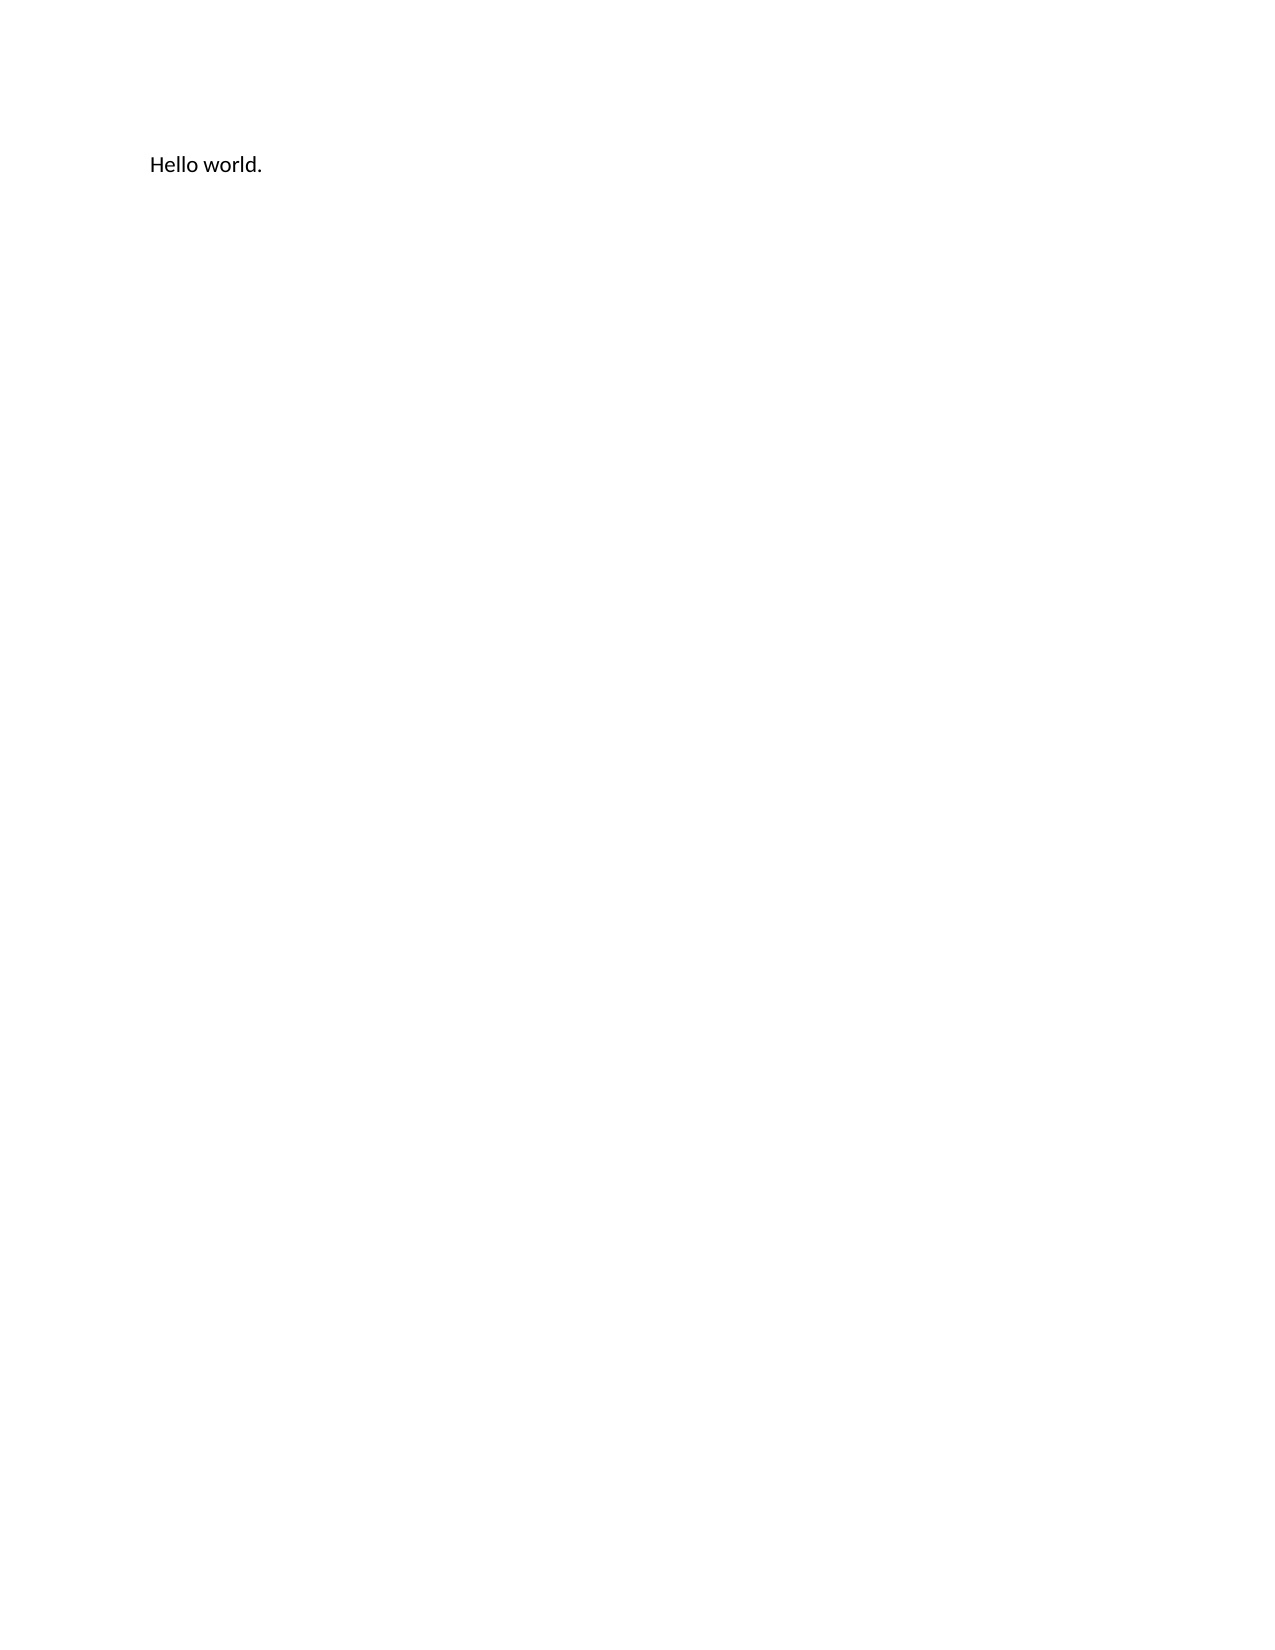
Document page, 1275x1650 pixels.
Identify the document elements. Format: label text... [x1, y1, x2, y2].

text Hello world. [150, 150, 1125, 178]
